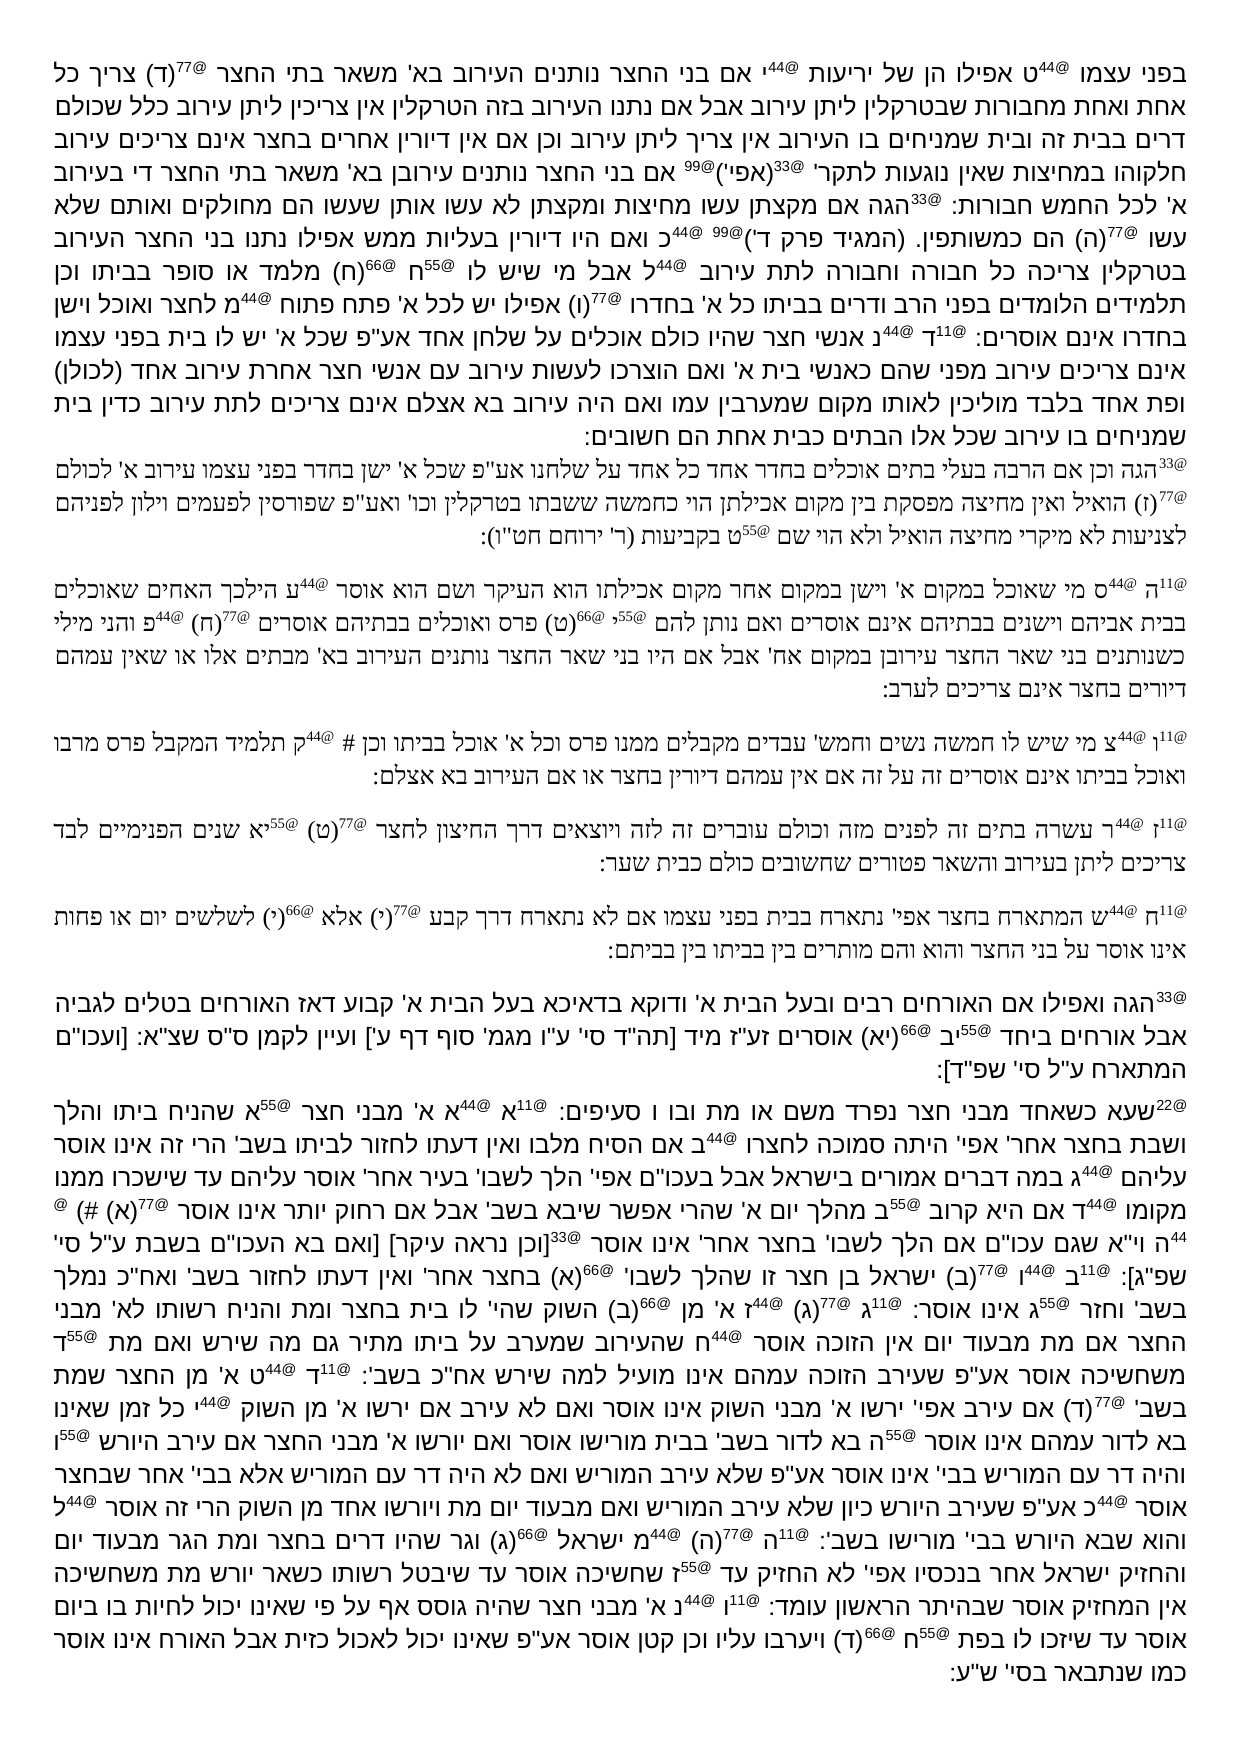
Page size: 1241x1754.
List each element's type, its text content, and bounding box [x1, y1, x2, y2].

text @22שעא כשאחד מבני חצר נפרד משם או מת ובו ו סעיפים: @11א @44א א' מבני חצר @55א שהניח ביתו והלך ושבת בחצר אחר' אפי' היתה סמוכה לחצרו @44ב אם הסיח מלבו ואין דעתו לחזור לביתו בשב' הרי זה אינו אוסר עליהם @44ג במה דברים אמורים בישראל אבל בעכו"ם אפי' הלך לשבו' בעיר אחר' אוסר עליהם עד שישכרו ממנו מקומו @44ד אם היא קרוב @55ב מהלך יום א' שהרי אפשר שיבא בשב' אבל אם רחוק יותר אינו אוסר @77(א) #) @44ה וי"א שגם עכו"ם אם הלך לשבו' בחצר אחר' אינו אוסר @33[וכן נראה עיקר] [ואם בא העכו"ם בשבת ע"ל סי' שפ"ג]: @11ב @44ו @77(ב) ישראל בן חצר זו שהלך לשבו' @66(א) בחצר אחר' ואין דעתו לחזור בשב' ואח"כ נמלך בשב' וחזר @55ג אינו אוסר: @11ג @77(ג) @44ז א' מן @66(ב) השוק שהי' לו בית בחצר ומת והניח רשותו לא' מבני החצר אם מת מבעוד יום אין הזוכה אוסר @44ח שהעירוב שמערב על ביתו מתיר גם מה שירש ואם מת @55ד משחשיכה אוסר אע"פ שעירב הזוכה עמהם אינו מועיל למה שירש אח"כ בשב': @11ד @44ט א' מן החצר שמת בשב' @77(ד) אם עירב אפי' ירשו א' מבני השוק אינו אוסר ואם לא עירב אם ירשו א' מן השוק @44י כל זמן שאינו בא לדור עמהם אינו אוסר @55ה בא לדור בשב' בבית מורישו אוסר ואם יורשו א' מבני החצר אם עירב היורש @55ו והיה דר עם המוריש בבי' אינו אוסר אע"פ שלא עירב המוריש ואם לא היה דר עם המוריש אלא בבי' אחר שבחצר אוסר @44כ אע"פ שעירב היורש כיון שלא עירב המוריש ואם מבעוד יום מת ויורשו אחד מן השוק הרי זה אוסר @44ל והוא שבא היורש בבי' מורישו בשב': @11ה @77(ה) @44מ ישראל @66(ג) וגר שהיו דרים בחצר ומת הגר מבעוד יום והחזיק ישראל אחר בנכסיו אפי' לא החזיק עד @55ז שחשיכה אוסר עד שיבטל רשותו כשאר יורש מת משחשיכה אין המחזיק אוסר שבהיתר הראשון עומד: @11ו @44נ א' מבני חצר שהיה גוסס אף על פי שאינו יכול לחיות בו ביום אוסר עד שיזכו לו בפת @55ח @66(ד) ויערבו עליו וכן קטן אוסר אע"פ שאינו יכול לאכול כזית אבל האורח אינו אוסר כמו שנתבאר בסי' ש"ע: [53, 1097, 1187, 1687]
text @33הגה ואפילו אם האורחים רבים ובעל הבית א' ודוקא בדאיכא בעל הבית א' קבוע דאז האורחים בטלים לגביה אבל אורחים ביחד @55יב @66(יא) אוסרים זע"ז מיד [תה"ד סי' ע"ו מגמ' סוף דף ע'] ועיין לקמן ס"ס שצ"א: [ועכו"ם המתארח ע"ל סי' שפ"ד]: [53, 989, 1187, 1083]
text @11ה @44ס מי שאוכל במקום א' וישן במקום אחר מקום אכילתו הוא העיקר ושם הוא אוסר @44ע הילכך האחים שאוכלים בבית אביהם וישנים בבתיהם אינם אוסרים ואם נותן להם @55י @66(ט) פרס ואוכלים בבתיהם אוסרים @77(ח) @44פ והני מילי כשנותנים בני שאר החצר עירובן במקום אח' אבל אם היו בני שאר החצר נותנים העירוב בא' מבתים אלו או שאין עמהם דיורים בחצר אינם צריכים לערב: [53, 575, 1187, 703]
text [53, 59, 1187, 451]
text @11ז @44ר עשרה בתים זה לפנים מזה וכולם עוברים זה לזה ויוצאים דרך החיצון לחצר @77(ט) @55יא שנים הפנימיים לבד צריכים ליתן בעירוב והשאר פטורים שחשובים כולם כבית שער: [53, 815, 1187, 877]
text @33הגה וכן אם הרבה בעלי בתים אוכלים בחדר אחד כל אחד על שלחנו אע"פ שכל א' ישן בחדר בפני עצמו עירוב א' לכולם @77(ז) הואיל ואין מחיצה מפסקת בין מקום אכילתן הוי כחמשה ששבתו בטרקלין וכו' ואע"פ שפורסין לפעמים וילון לפניהם לצניעות לא מיקרי מחיצה הואיל ולא הוי שם @55ט בקביעות (ר' ירוחם חט"ו): [53, 455, 1187, 550]
text @11ו @44צ מי שיש לו חמשה נשים וחמש' עבדים מקבלים ממנו פרס וכל א' אוכל בביתו וכן # @44ק תלמיד המקבל פרס מרבו ואוכל בביתו אינם אוסרים זה על זה אם אין עמהם דיורין בחצר או אם העירוב בא אצלם: [53, 728, 1187, 790]
text @11ח @44ש המתארח בחצר אפי' נתארח בבית בפני עצמו אם לא נתארח דרך קבע @77(י) אלא @66(י) לשלשים יום או פחות אינו אוסר על בני החצר והוא והם מותרים בין בביתו בין בביתם: [53, 902, 1187, 964]
